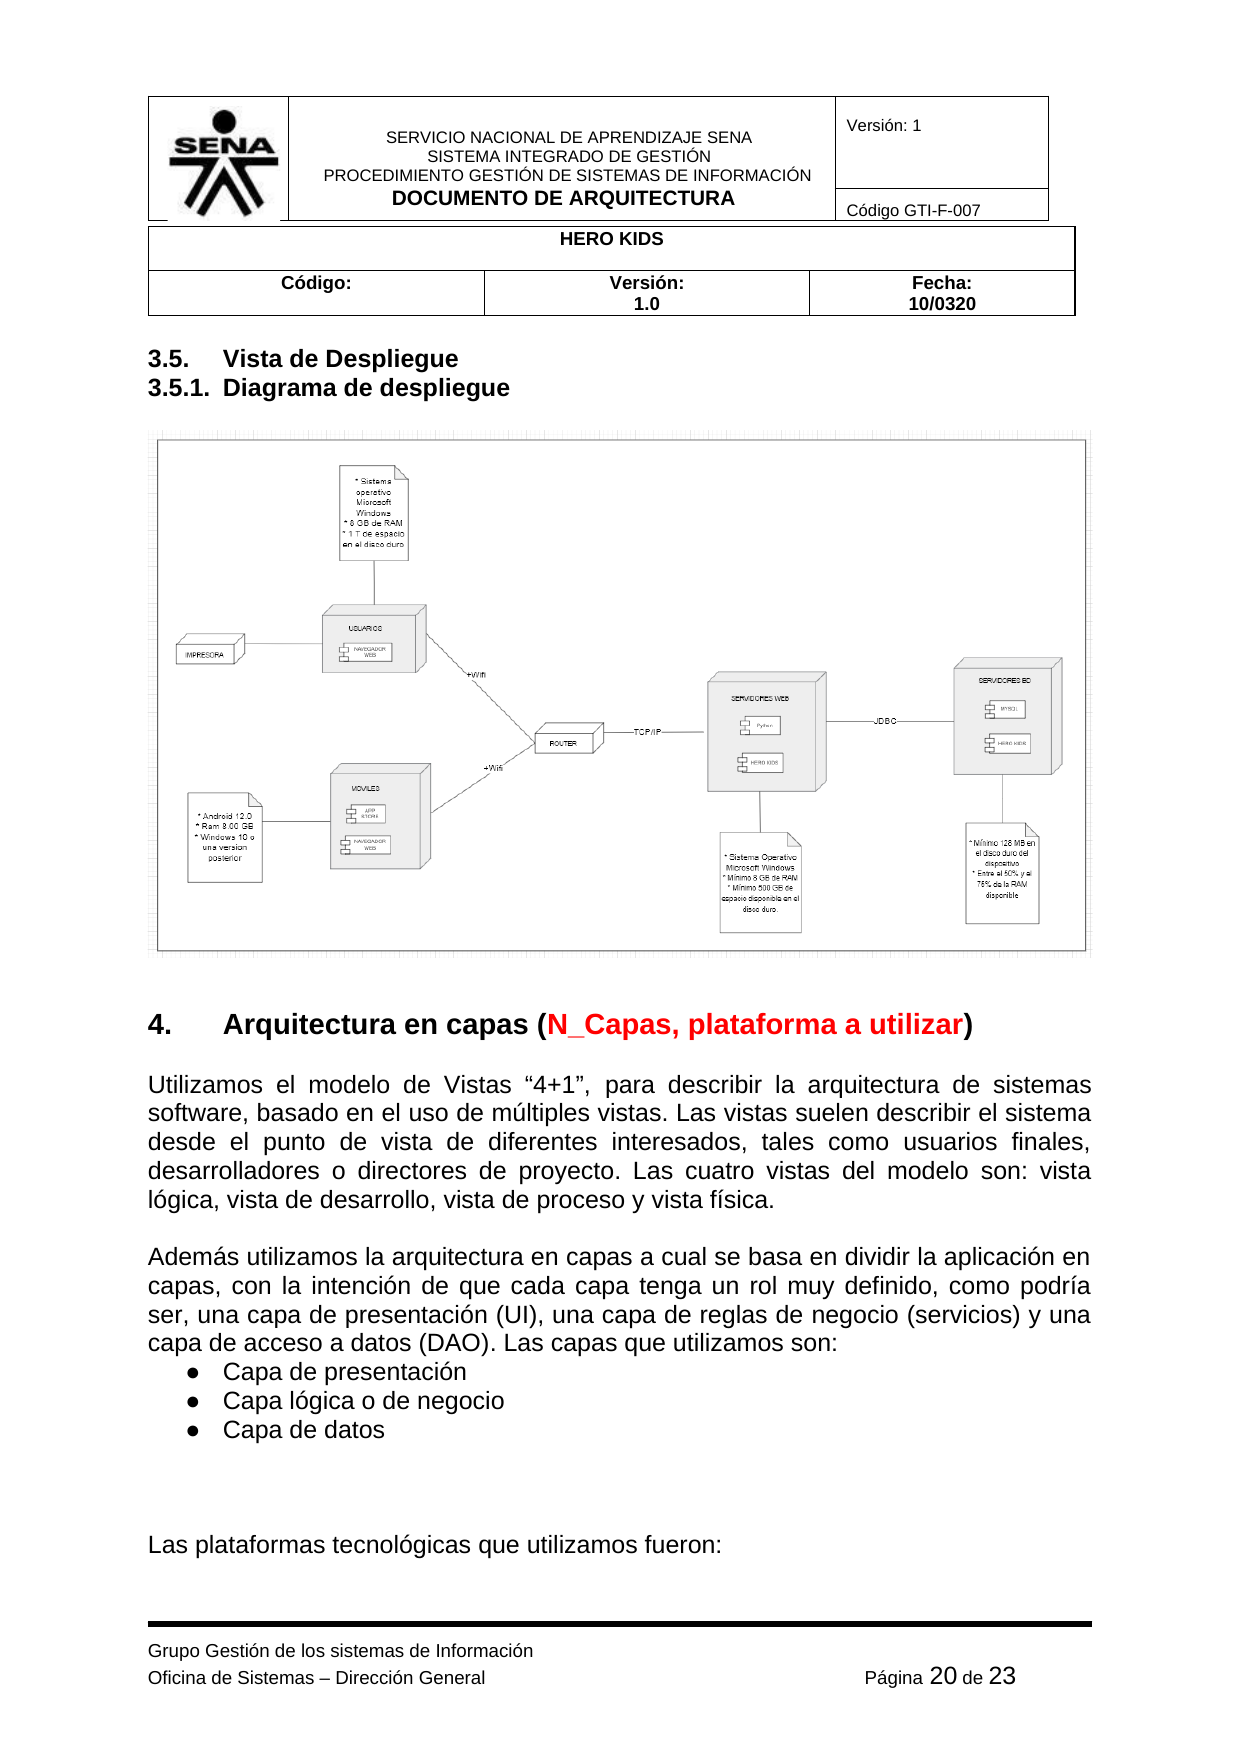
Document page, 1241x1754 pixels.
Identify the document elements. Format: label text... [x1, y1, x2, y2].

list Capa de datos [185, 1414, 1092, 1443]
subtitle Vista de Despliegue [148, 344, 1092, 373]
picture [147, 430, 1093, 958]
picture [167, 106, 281, 221]
text Las plataformas tecnológicas que utilizamos fueron: [148, 1529, 1092, 1558]
text Utilizamos el modelo de Vistas “4+1”, para describir la arquitectura de sistemas software, basado en el uso de múltiples vistas. Las vistas suelen describir el sistema desde el punto de vista de diferentes interesados, tales como usuarios finales, desarrolladores o directores de proyecto. Las cuatro vistas del modelo son: vista lógica, vista de desarrollo, vista de proceso y vista física. [148, 1069, 1092, 1098]
subtitle Diagrama de despliegue [148, 373, 1092, 402]
list Capa lógica o de negocio [185, 1386, 1092, 1414]
list Capa de presentación [185, 1357, 1092, 1386]
subtitle Arquitectura en capas (N_Capas, plataforma a utilizar) [148, 1007, 1092, 1041]
text Utilizamos el modelo de Vistas “4+1”, para describir la arquitectura de sistemas software, basado en el uso de múltiples vistas. Las vistas suelen describir el sistema desde el punto de vista de diferentes interesados, tales como usuarios finales, desarrolladores o directores de proyecto. Las cuatro vistas del modelo son: vista lógica, vista de desarrollo, vista de proceso y vista física. [148, 1184, 1092, 1213]
